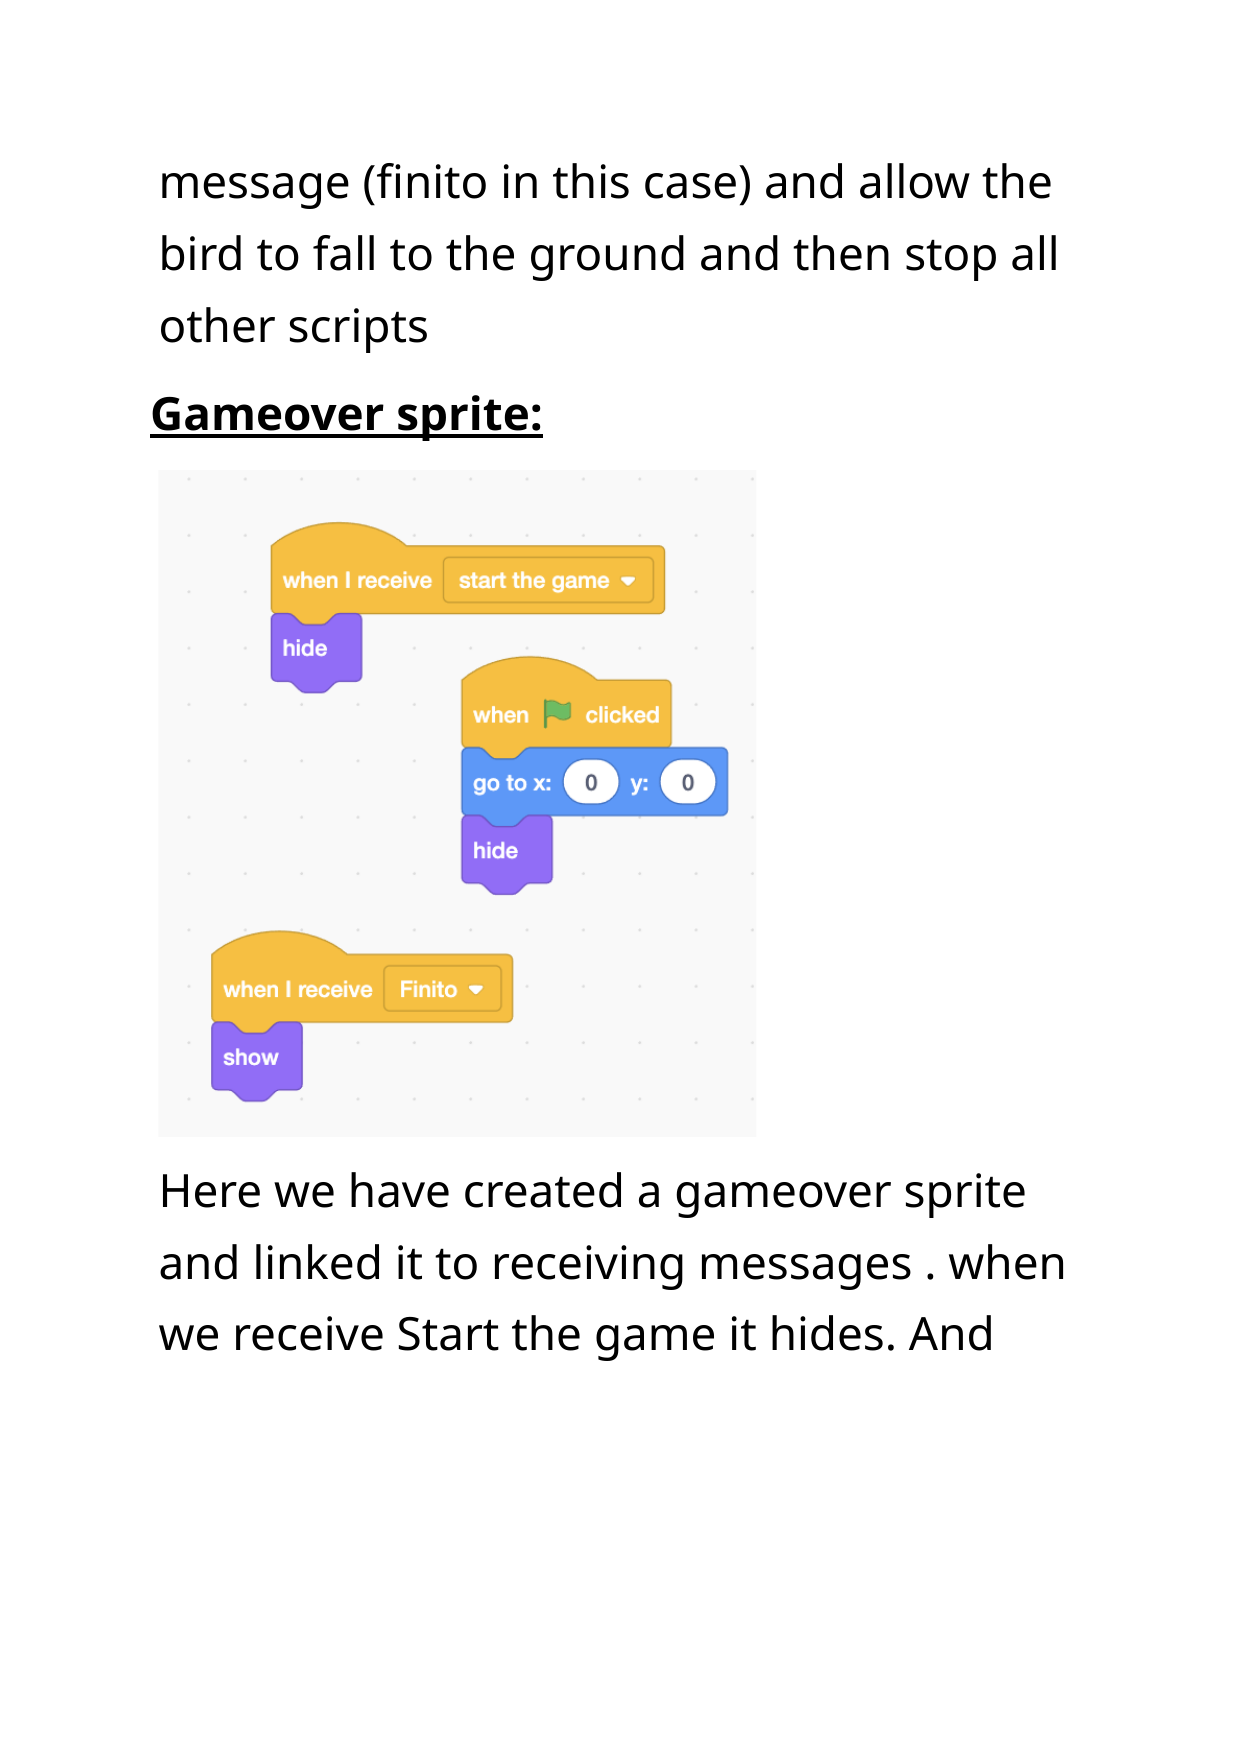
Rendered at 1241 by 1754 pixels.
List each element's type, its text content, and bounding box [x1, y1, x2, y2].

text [158, 150, 1090, 356]
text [158, 1158, 1090, 1364]
picture [158, 470, 757, 1137]
text Gameover sprite: [150, 382, 1090, 444]
